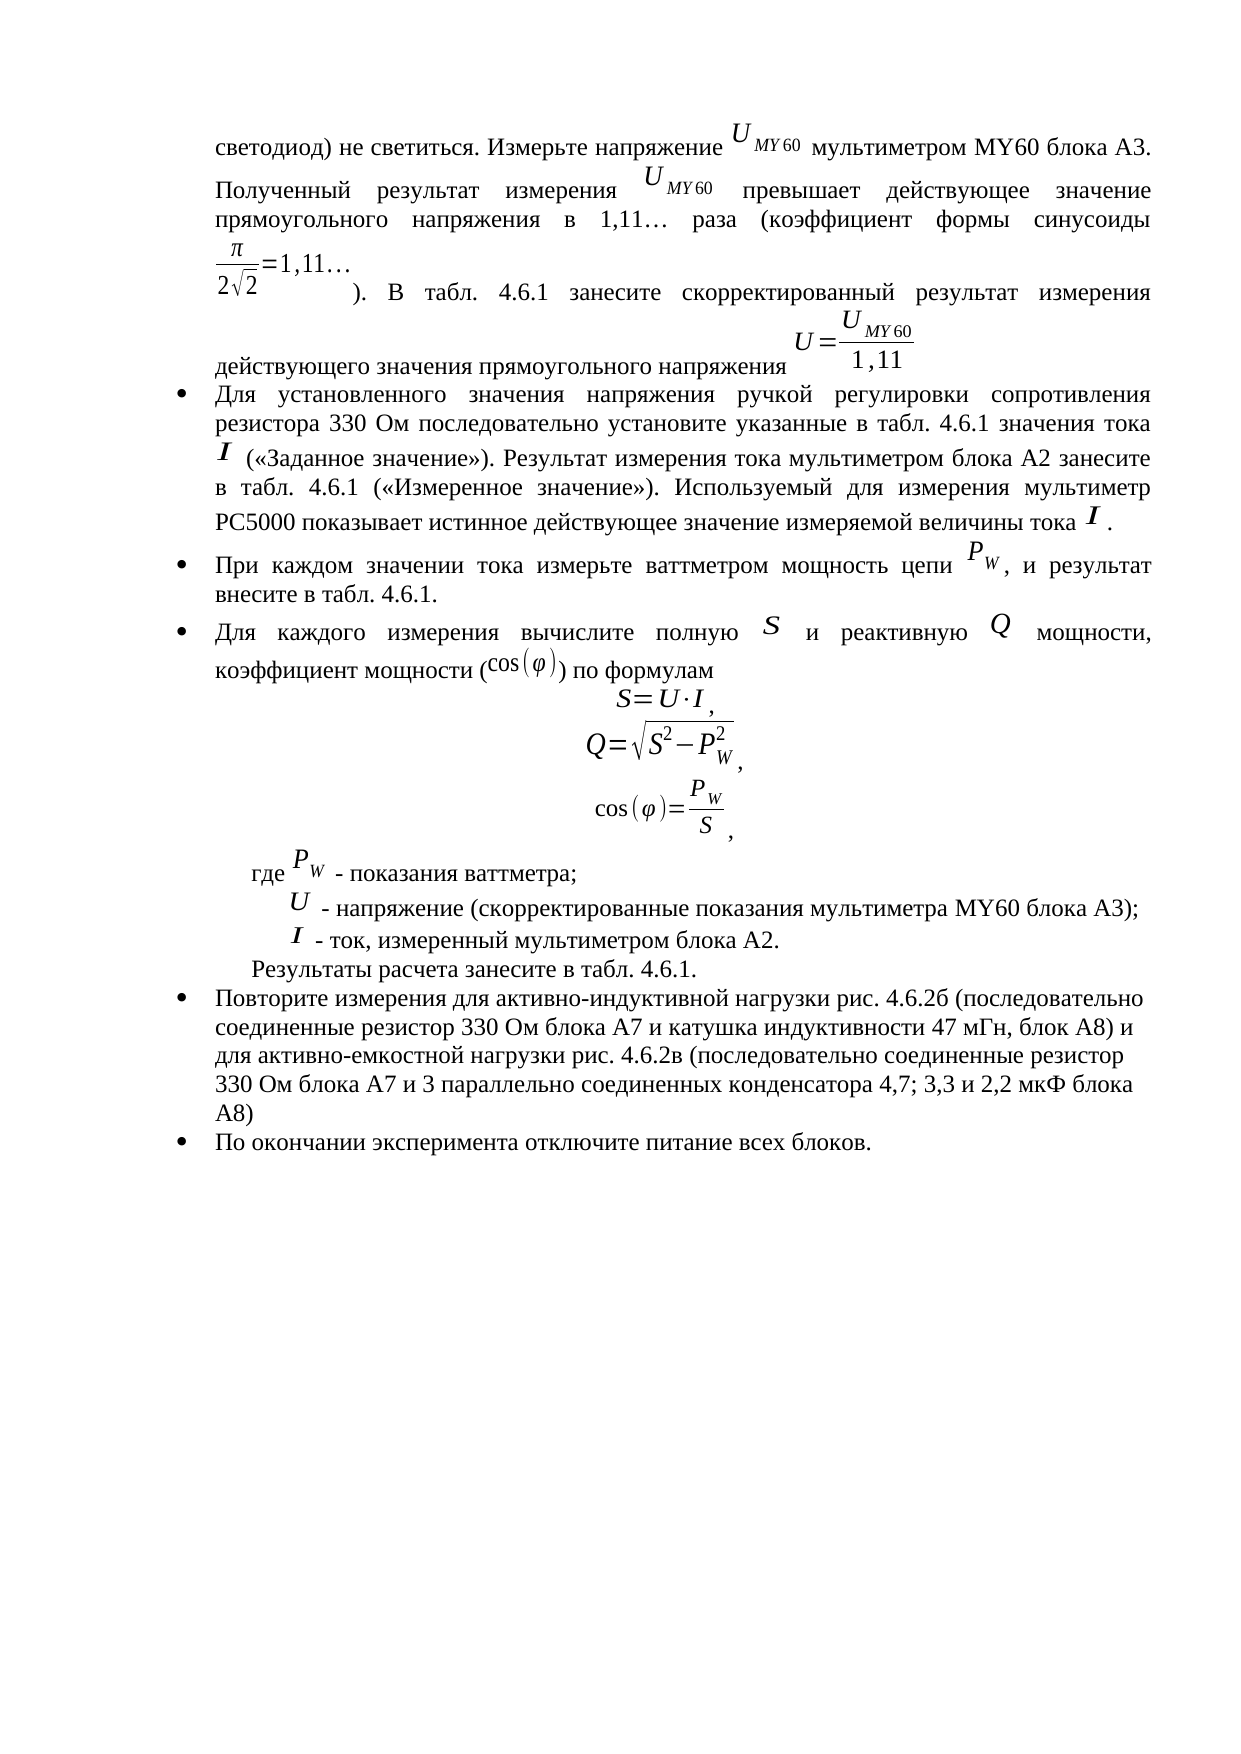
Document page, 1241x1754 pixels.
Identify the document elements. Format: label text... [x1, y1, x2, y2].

list Для каждого измерения вычислите полную и реактивную мощности, коэффициент мощности () по формулам [177, 608, 1152, 684]
text , [177, 684, 1152, 719]
text - ток, измеренный мультиметром блока А2. [177, 922, 1152, 954]
text , [177, 774, 1152, 844]
list При каждом значении тока измерьте ваттметром мощность цепи , и результат внесите в табл. 4.6.1. [177, 536, 1152, 608]
list Для установленного значения напряжения ручкой регулировки сопротивления резистора 330 Ом последовательно установите указанные в табл. 4.6.1 значения тока («Заданное значение»). Результат измерения тока мультиметром блока А2 занесите в табл. 4.6.1 («Измеренное значение»). Используемый для измерения мультиметр РС5000 показывает истинное действующее значение измеряемой величины тока . [177, 379, 1152, 536]
text Результаты расчета занесите в табл. 4.6.1. [177, 954, 1152, 983]
list По окончании эксперимента отключите питание всех блоков. [177, 1127, 1152, 1155]
text , [177, 719, 1152, 774]
text - напряжение (скорректированные показания мультиметра MY60 блока А3); [177, 887, 1152, 922]
list Повторите измерения для активно-индуктивной нагрузки рис. 4.6.2б (последовательно соединенные резистор 330 Ом блока А7 и катушка индуктивности 47 мГн, блок А8) и для активно-емкостной нагрузки рис. 4.6.2в (последовательно соединенные резистор 330 Ом блока А7 и 3 параллельно соединенных конденсатора 4,7; 3,3 и 2,2 мкФ блока А8) [177, 983, 1152, 1127]
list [177, 118, 1152, 379]
text где - показания ваттметра; [177, 844, 1152, 887]
